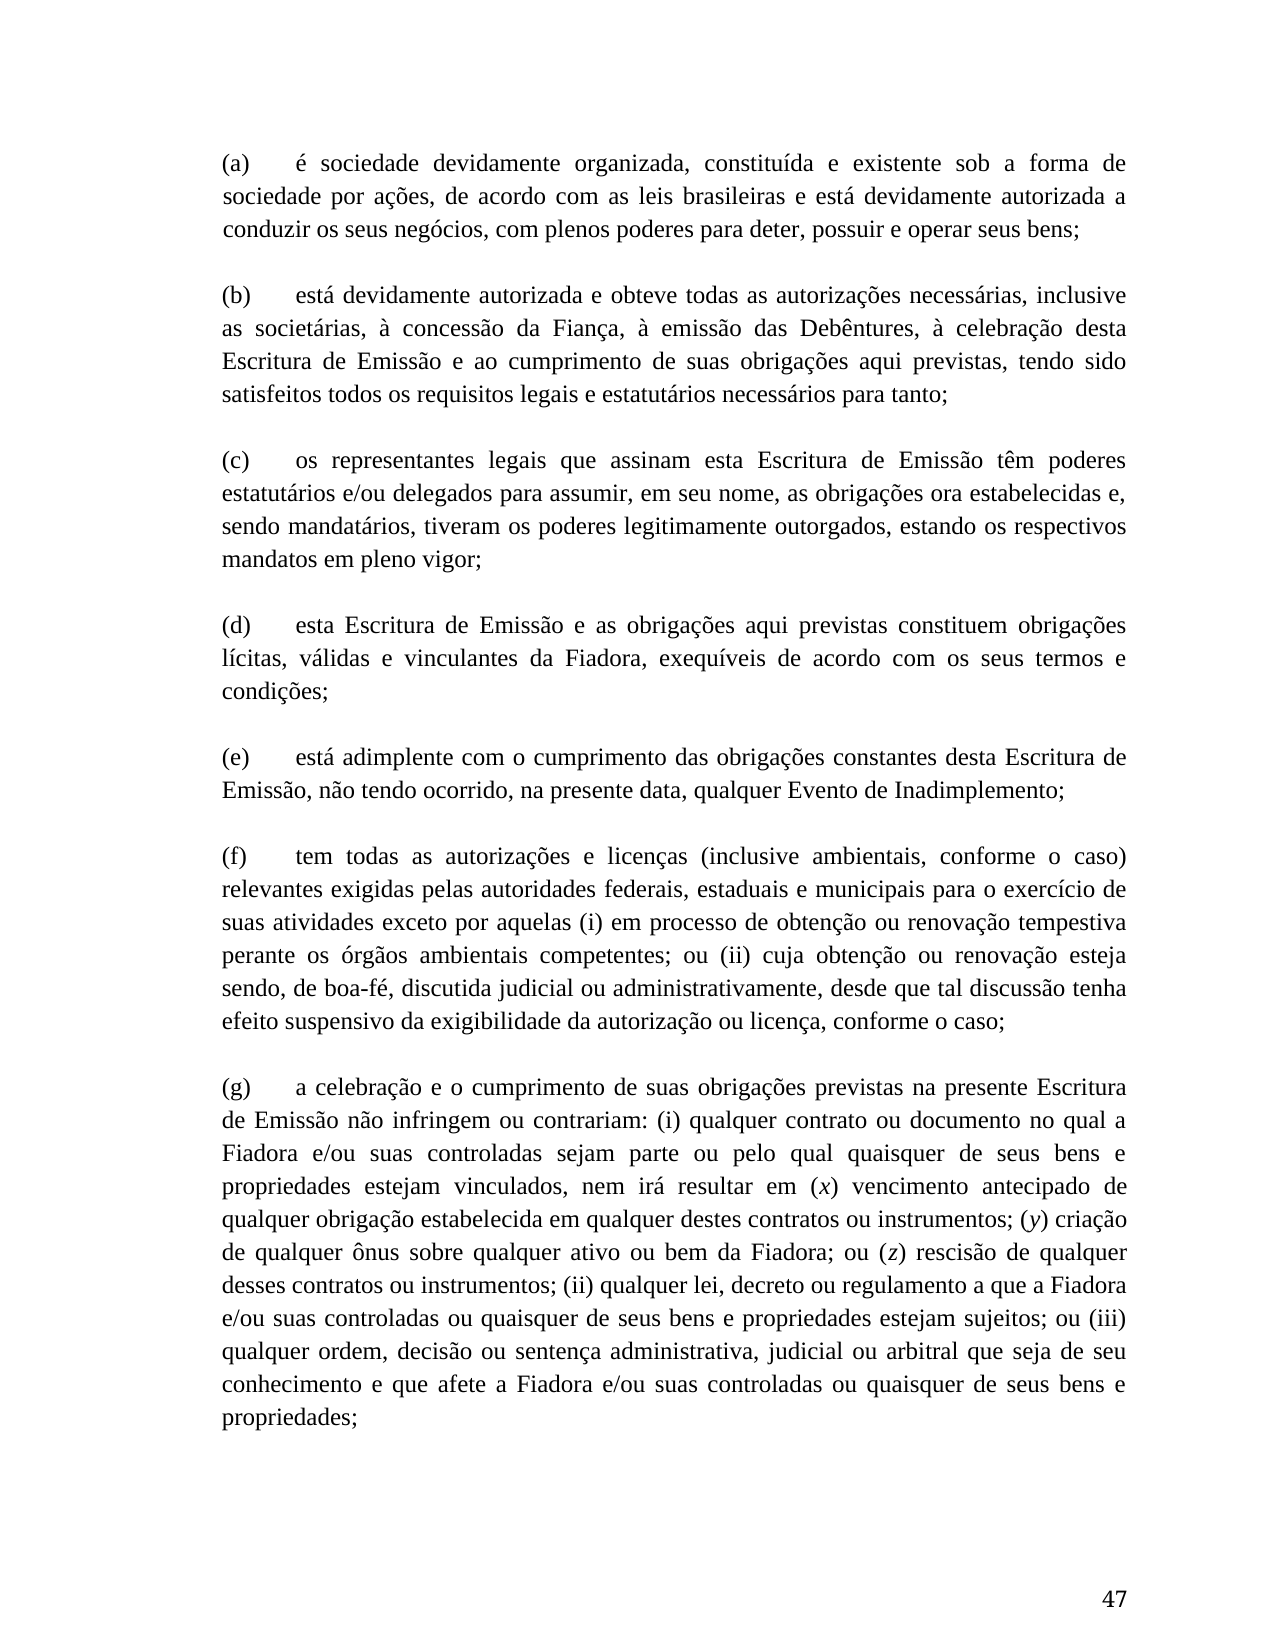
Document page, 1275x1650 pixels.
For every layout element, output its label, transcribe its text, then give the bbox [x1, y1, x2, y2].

list os representantes legais que assinam esta Escritura de Emissão têm poderes estatutários e/ou delegados para assumir, em seu nome, as obrigações ora estabelecidas e, sendo mandatários, tiveram os poderes legitimamente outorgados, estando os respectivos mandatos em pleno vigor; [222, 445, 1127, 573]
list é sociedade devidamente organizada, constituída e existente sob a forma de sociedade por ações, de acordo com as leis brasileiras e está devidamente autorizada a conduzir os seus negócios, com plenos poderes para deter, possuir e operar seus bens; [222, 148, 1127, 242]
list está adimplente com o cumprimento das obrigações constantes desta Escritura de Emissão, não tendo ocorrido, na presente data, qualquer Evento de Inadimplemento; [222, 742, 1127, 804]
list tem todas as autorizações e licenças (inclusive ambientais, conforme o caso) relevantes exigidas pelas autoridades federais, estaduais e municipais para o exercício de suas atividades exceto por aquelas (i) em processo de obtenção ou renovação tempestiva perante os órgãos ambientais competentes; ou (ii) cuja obtenção ou renovação esteja sendo, de boa-fé, discutida judicial ou administrativamente, desde que tal discussão tenha efeito suspensivo da exigibilidade da autorização ou licença, conforme o caso; [222, 841, 1127, 1035]
list está devidamente autorizada e obteve todas as autorizações necessárias, inclusive as societárias, à concessão da Fiança, à emissão das Debêntures, à celebração desta Escritura de Emissão e ao cumprimento de suas obrigações aqui previstas, tendo sido satisfeitos todos os requisitos legais e estatutários necessários para tanto; [222, 280, 1127, 408]
list a celebração e o cumprimento de suas obrigações previstas na presente Escritura de Emissão não infringem ou contrariam: (i) qualquer contrato ou documento no qual a Fiadora e/ou suas controladas sejam parte ou pelo qual quaisquer de seus bens e propriedades estejam vinculados, nem irá resultar em (x) vencimento antecipado de qualquer obrigação estabelecida em qualquer destes contratos ou instrumentos; (y) criação de qualquer ônus sobre qualquer ativo ou bem da Fiadora; ou (z) rescisão de qualquer desses contratos ou instrumentos; (ii) qualquer lei, decreto ou regulamento a que a Fiadora e/ou suas controladas ou quaisquer de seus bens e propriedades estejam sujeitos; ou (iii) qualquer ordem, decisão ou sentença administrativa, judicial ou arbitral que seja de seu conhecimento e que afete a Fiadora e/ou suas controladas ou quaisquer de seus bens e propriedades; [222, 1072, 1127, 1431]
list esta Escritura de Emissão e as obrigações aqui previstas constituem obrigações lícitas, válidas e vinculantes da Fiadora, exequíveis de acordo com os seus termos e condições; [222, 610, 1127, 705]
